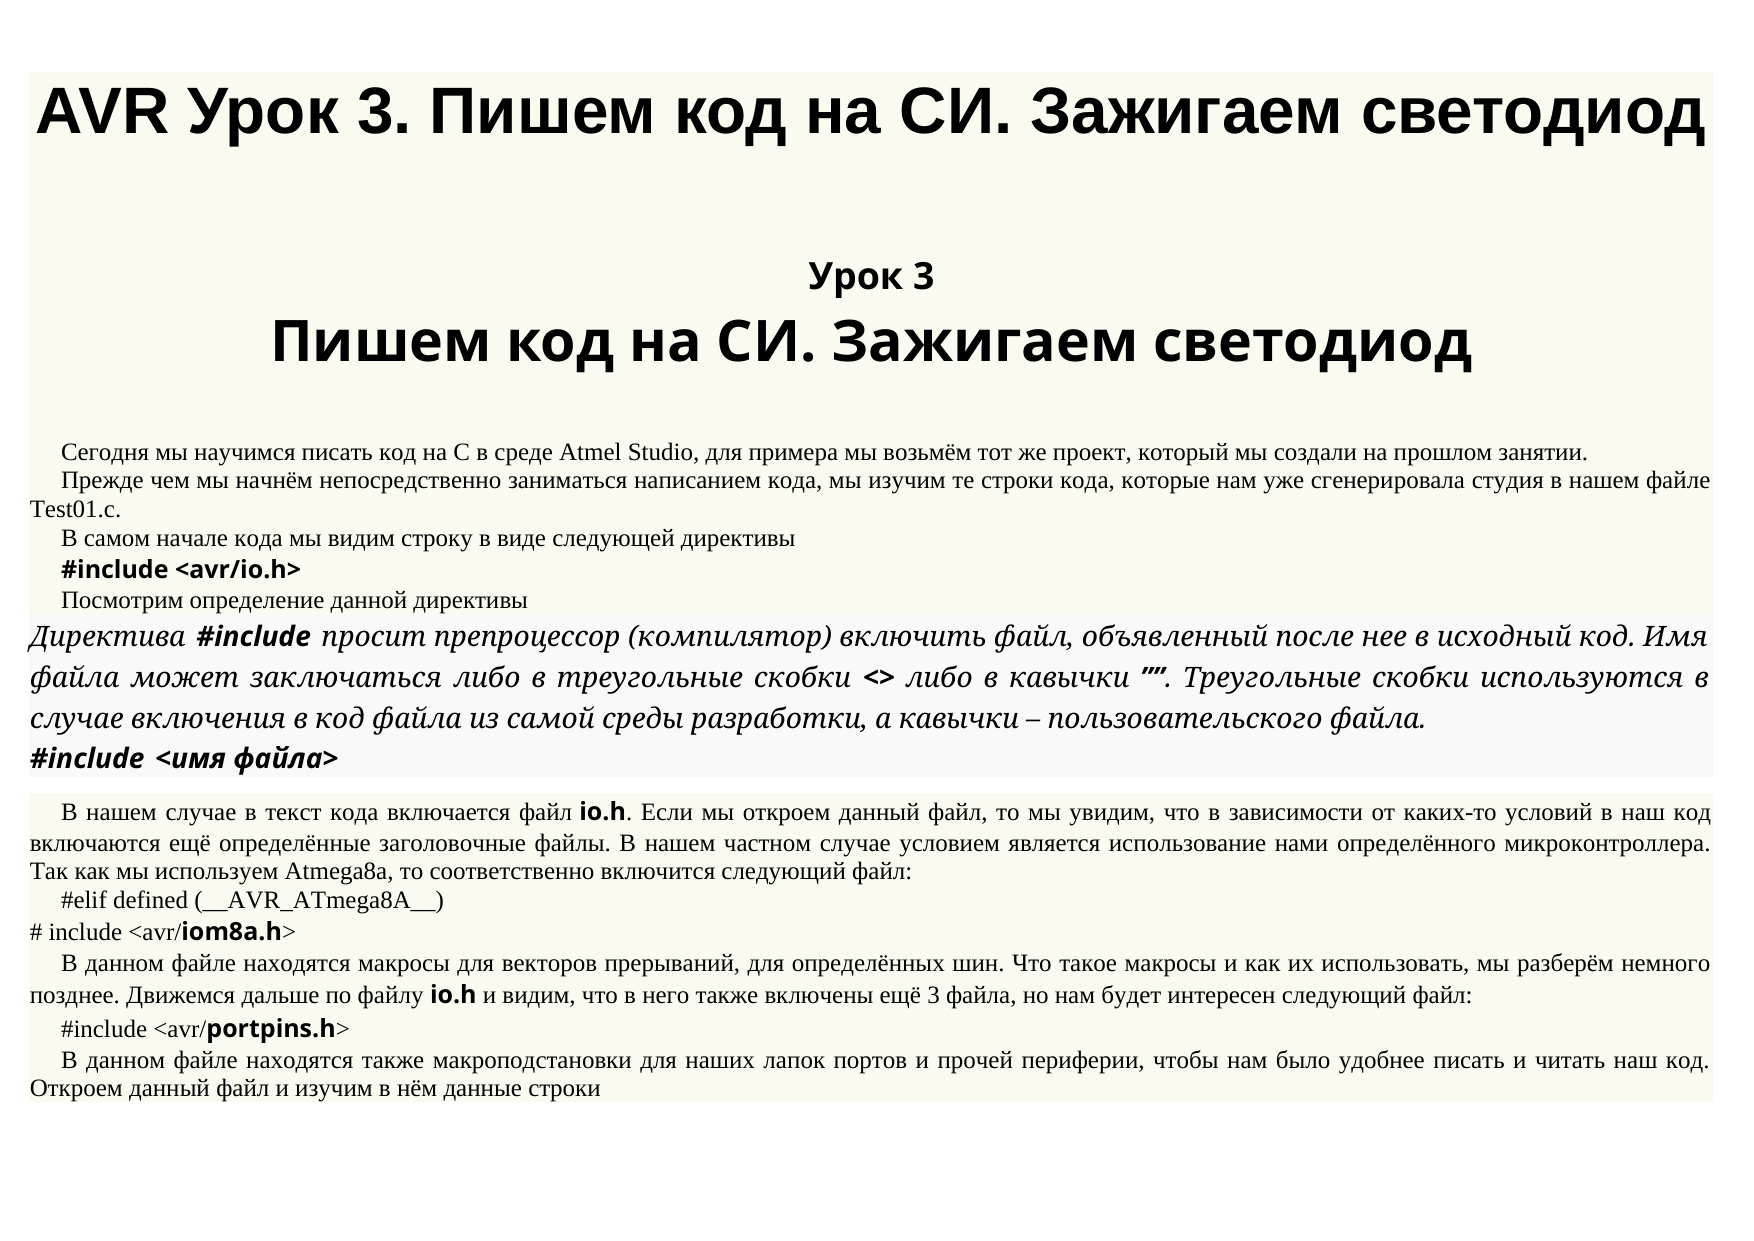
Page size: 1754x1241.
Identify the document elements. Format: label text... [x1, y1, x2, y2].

text Урок 3 [29, 249, 1713, 300]
text #include <имя файла> [29, 736, 1713, 777]
text #include <avr/portpins.h> [29, 1011, 1713, 1045]
text Посмотрим определение данной директивы [29, 586, 1713, 614]
text #include <avr/io.h> [29, 552, 1713, 586]
text В самом начале кода мы видим строку в виде следующей директивы [29, 523, 1713, 552]
text Сегодня мы научимся писать код на C в среде Atmel Studio, для примера мы возьмём тот же проект, который мы создали на прошлом занятии. [29, 437, 1713, 465]
text #elif defined (__AVR_ATmega8A__) # include <avr/iom8a.h> [29, 885, 1713, 948]
text Пишем код на СИ. Зажигаем светодиод [29, 300, 1713, 378]
text AVR Урок 3. Пишем код на СИ. Зажигаем светодиод [29, 72, 1713, 147]
text Прежде чем мы начнём непосредственно заниматься написанием кода, мы изучим те строки кода, которые нам уже сгенерировала студия в нашем файле Test01.c. [29, 465, 1713, 523]
text Директива #include просит препроцессор (компилятор) включить файл, объявленный после нее в исходный код. Имя файла может заключаться либо в треугольные скобки <> либо в кавычки ””. Треугольные скобки используются в случае включения в код файла из самой среды разработки, а кавычки – пользовательского файла. [29, 614, 1713, 736]
text В нашем случае в текст кода включается файл io.h. Если мы откроем данный файл, то мы увидим, что в зависимости от каких-то условий в наш код включаются ещё определённые заголовочные файлы. В нашем частном случае условием является использование нами определённого микроконтроллера. Так как мы используем Atmega8a, то соответственно включится следующий файл: [29, 793, 1713, 885]
text В данном файле находятся также макроподстановки для наших лапок портов и прочей периферии, чтобы нам было удобнее писать и читать наш код. Откроем данный файл и изучим в нём данные строки [29, 1045, 1713, 1102]
text В данном файле находятся макросы для векторов прерываний, для определённых шин. Что такое макросы и как их использовать, мы разберём немного позднее. Движемся дальше по файлу io.h и видим, что в него также включены ещё 3 файла, но нам будет интересен следующий файл: [29, 948, 1713, 1011]
